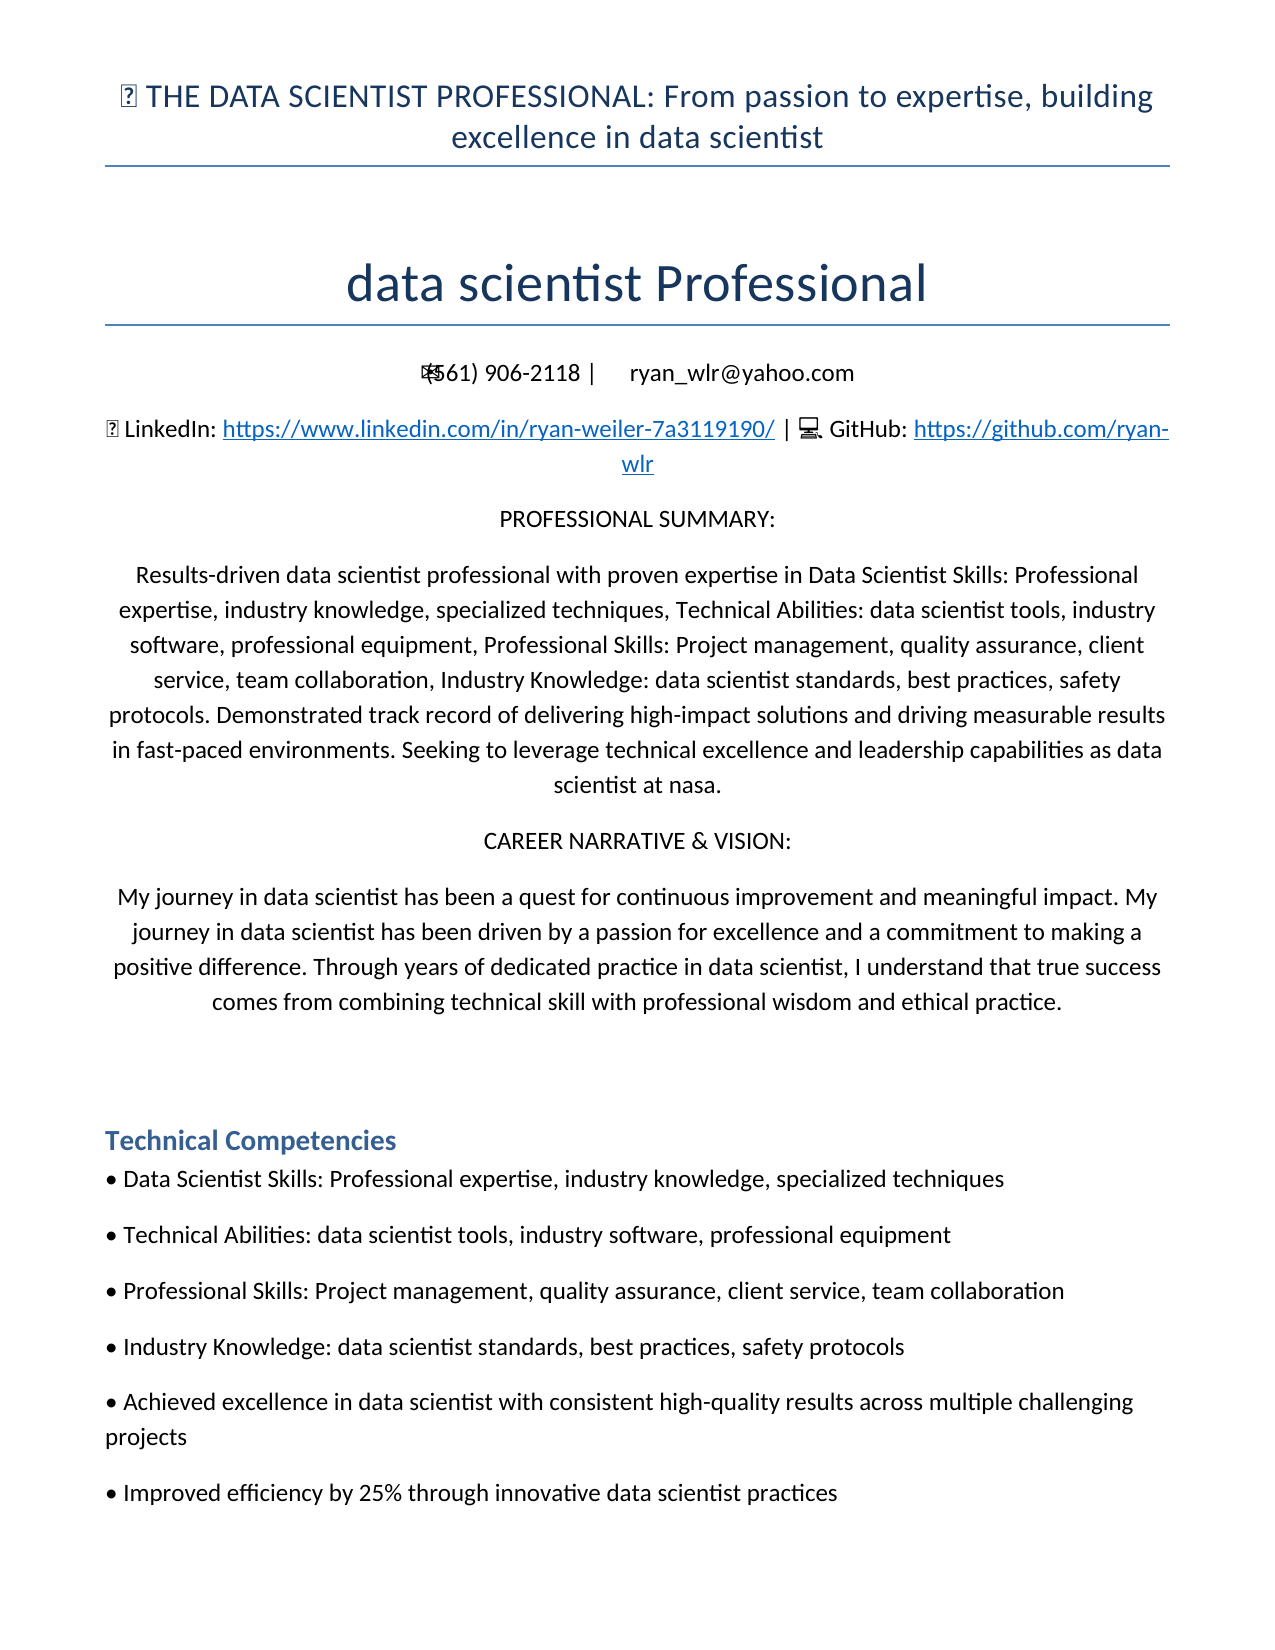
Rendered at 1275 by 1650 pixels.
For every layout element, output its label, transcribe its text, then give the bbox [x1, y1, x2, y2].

text • Technical Abilities: data scientist tools, industry software, professional equipment [105, 1219, 1170, 1249]
text CAREER NARRATIVE & VISION: [105, 825, 1170, 856]
text • Improved efficiency by 25% through innovative data scientist practices [105, 1477, 1170, 1508]
title data scientist Professional [105, 249, 1170, 324]
text • Achieved excellence in data scientist with consistent high-quality results across multiple challenging projects [105, 1386, 1170, 1452]
text • Data Scientist Skills: Professional expertise, industry knowledge, specialized techniques [105, 1163, 1170, 1194]
text • Professional Skills: Project management, quality assurance, client service, team collaboration [105, 1275, 1170, 1305]
text PROFESSIONAL SUMMARY: [105, 504, 1170, 534]
text 📞 (561) 906-2118 | ✉️ ryan_wlr@yahoo.com [105, 357, 1170, 387]
text 🔗 LinkedIn: https://www.linkedin.com/in/ryan-weiler-7a3119190/ | 💻 GitHub: https://github.com/ryan-wlr [105, 413, 1170, 478]
text • Industry Knowledge: data scientist standards, best practices, safety protocols [105, 1331, 1170, 1361]
subtitle Technical Competencies [105, 1122, 1170, 1158]
text Results-driven data scientist professional with proven expertise in Data Scientist Skills: Professional expertise, industry knowledge, specialized techniques, Technical Abilities: data scientist tools, industry software, professional equipment, Professional Skills: Project management, quality assurance, client service, team collaboration, Industry Knowledge: data scientist standards, best practices, safety protocols. Demonstrated track record of delivering high-impact solutions and driving measurable results in fast-paced environments. Seeking to leverage technical excellence and leadership capabilities as data scientist at nasa. [105, 559, 1170, 800]
text My journey in data scientist has been a quest for continuous improvement and meaningful impact. My journey in data scientist has been driven by a passion for excellence and a commitment to making a positive difference. Through years of dedicated practice in data scientist, I understand that true success comes from combining technical skill with professional wisdom and ethical practice. [105, 881, 1170, 1017]
title 🌟 THE DATA SCIENTIST PROFESSIONAL: From passion to expertise, building excellence in data scientist [105, 75, 1170, 165]
